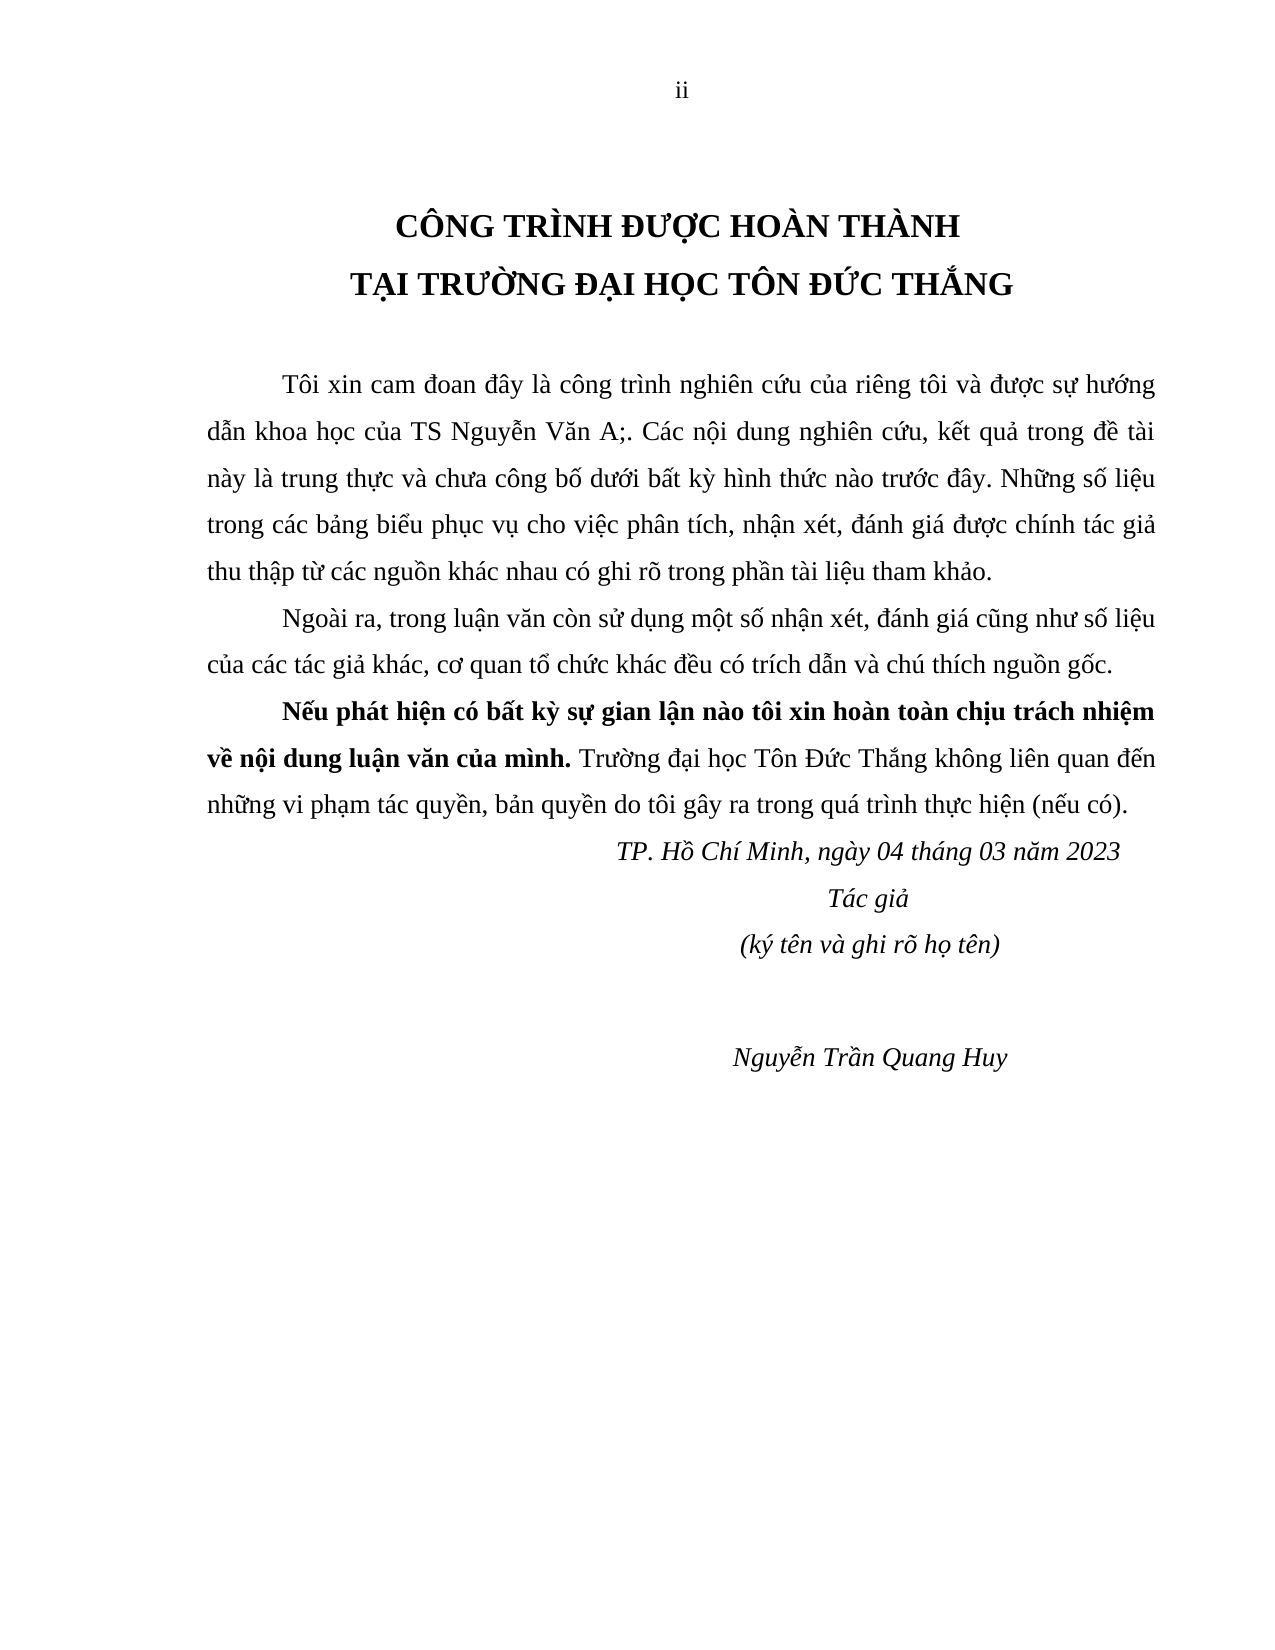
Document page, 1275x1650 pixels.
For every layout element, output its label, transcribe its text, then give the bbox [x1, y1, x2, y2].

text Ngoài ra, trong luận văn còn sử dụng một số nhận xét, đánh giá cũng như số liệu của các tác giả khác, cơ quan tổ chức khác đều có trích dẫn và chú thích nguồn gốc. [207, 602, 1157, 679]
text Nếu phát hiện có bất kỳ sự gian lận nào tôi xin hoàn toàn chịu trách nhiệm về nội dung luận văn của mình. Trường đại học Tôn Đức Thắng không liên quan đến những vi phạm tác quyền, bản quyền do tôi gây ra trong quá trình thực hiện (nếu có). [207, 695, 1157, 819]
text TP. Hồ Chí Minh, ngày 04 tháng 03 năm 2023 [582, 835, 1157, 866]
text (ký tên và ghi rõ họ tên) [207, 928, 1157, 959]
text Tác giả [582, 882, 1157, 913]
text Tôi xin cam đoan đây là công trình nghiên cứu của riêng tôi và được sự hướng dẫn khoa học của TS Nguyễn Văn A;. Các nội dung nghiên cứu, kết quả trong đề tài này là trung thực và chưa công bố dưới bất kỳ hình thức nào trước đây. Những số liệu trong các bảng biểu phục vụ cho việc phân tích, nhận xét, đánh giá được chính tác giả thu thập từ các nguồn khác nhau có ghi rõ trong phần tài liệu tham khảo. [207, 368, 1157, 586]
text Nguyễn Trần Quang Huy [207, 1042, 1157, 1073]
text CÔNG TRÌNH ĐƯỢC HOÀN THÀNH TẠI TRƯỜNG ĐẠI HỌC TÔN ĐỨC THẮNG [207, 207, 1157, 303]
